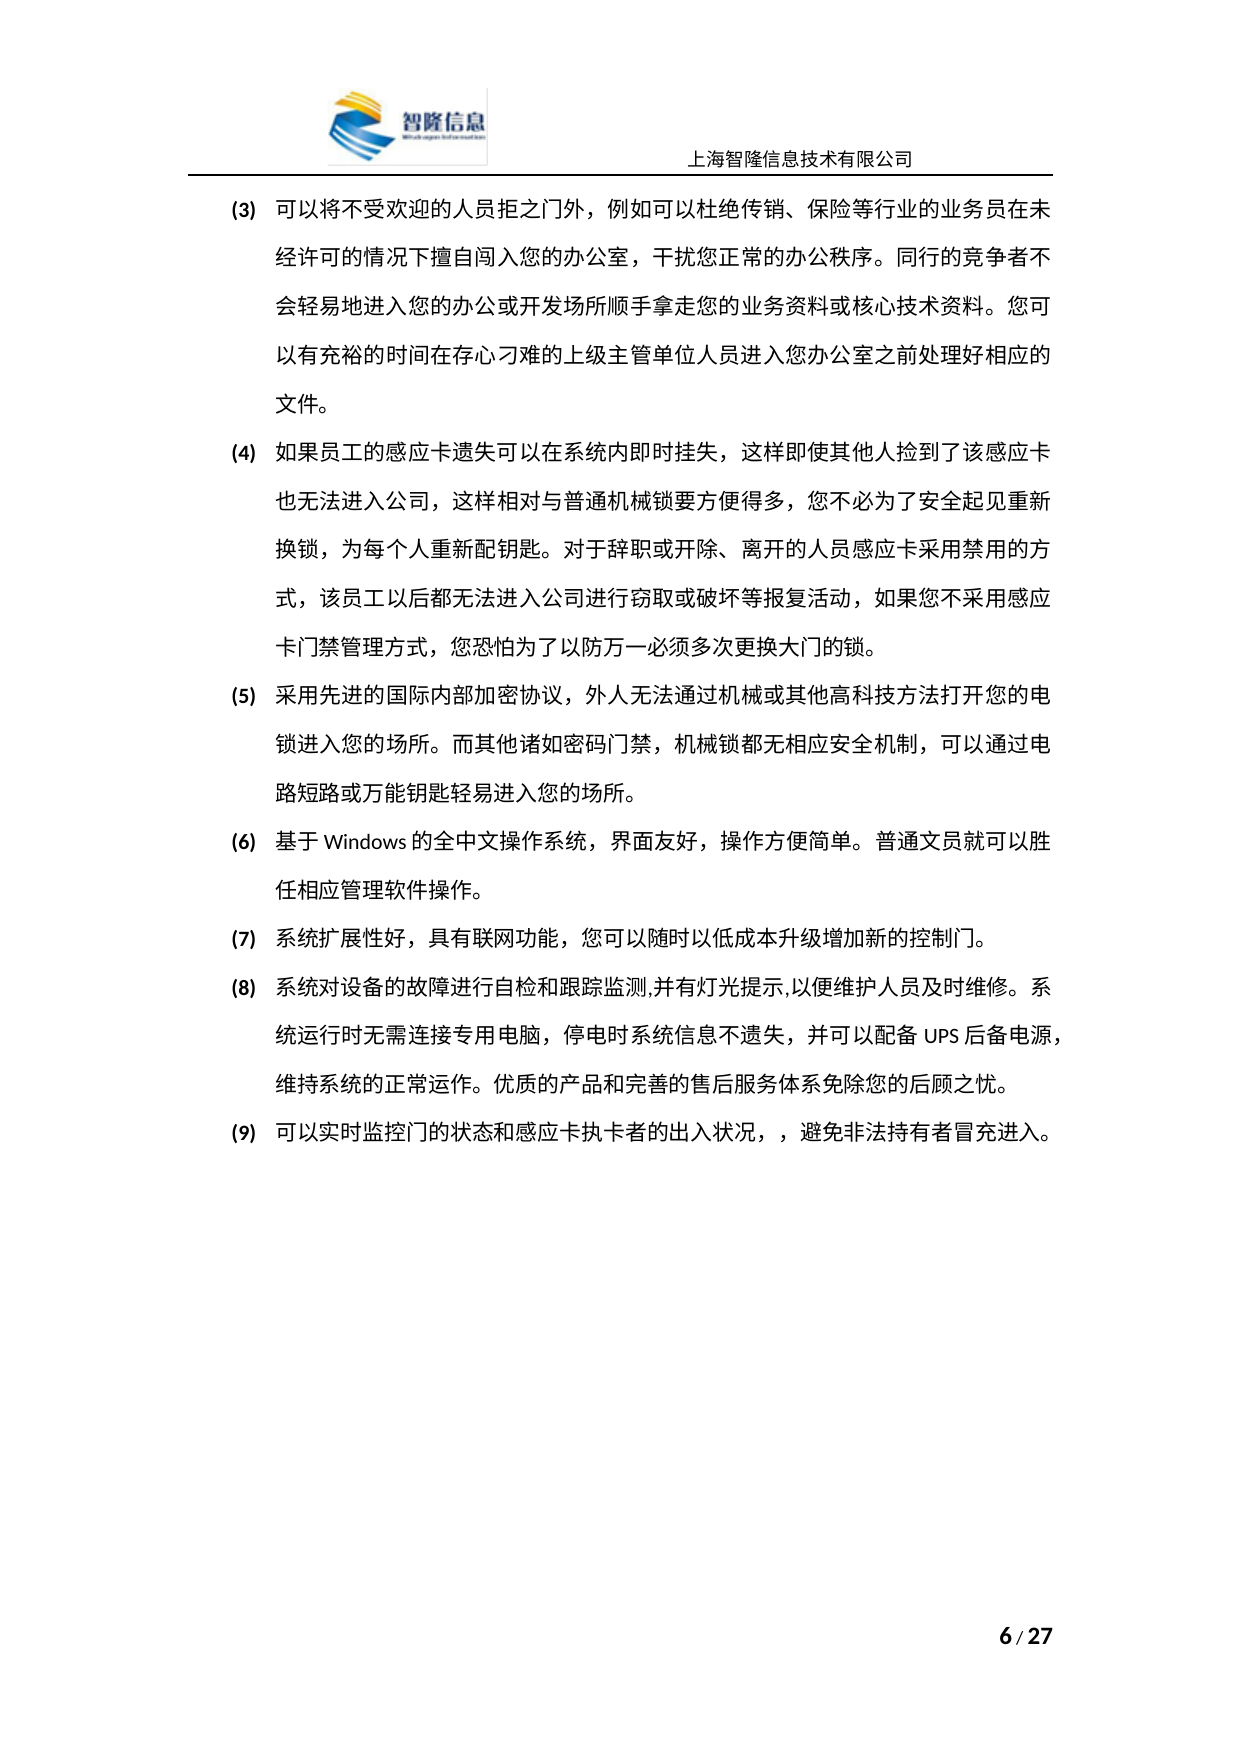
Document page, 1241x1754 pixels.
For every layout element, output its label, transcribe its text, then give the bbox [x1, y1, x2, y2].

list 系统扩展性好，具有联网功能，您可以随时以低成本升级增加新的控制门。 [231, 921, 1053, 953]
list 如果员工的感应卡遗失可以在系统内即时挂失，这样即使其他人捡到了该感应卡也无法进入公司，这样相对与普通机械锁要方便得多，您不必为了安全起见重新换锁，为每个人重新配钥匙。对于辞职或开除、离开的人员感应卡采用禁用的方式，该员工以后都无法进入公司进行窃取或破坏等报复活动，如果您不采用感应卡门禁管理方式，您恐怕为了以防万一必须多次更换大门的锁。 [231, 434, 1053, 662]
list 采用先进的国际内部加密协议，外人无法通过机械或其他高科技方法打开您的电锁进入您的场所。而其他诸如密码门禁，机械锁都无相应安全机制，可以通过电路短路或万能钥匙轻易进入您的场所。 [231, 678, 1053, 808]
list 可以将不受欢迎的人员拒之门外，例如可以杜绝传销、保险等行业的业务员在未经许可的情况下擅自闯入您的办公室，干扰您正常的办公秩序。同行的竞争者不会轻易地进入您的办公或开发场所顺手拿走您的业务资料或核心技术资料。您可以有充裕的时间在存心刁难的上级主管单位人员进入您办公室之前处理好相应的文件。 [231, 191, 1053, 419]
list 可以实时监控门的状态和感应卡执卡者的出入状况，，避免非法持有者冒充进入。 [231, 1115, 1053, 1147]
list 系统对设备的故障进行自检和跟踪监测,并有灯光提示,以便维护人员及时维修。系统运行时无需连接专用电脑，停电时系统信息不遗失，并可以配备UPS后备电源，维持系统的正常运作。优质的产品和完善的售后服务体系免除您的后顾之忧。 [231, 969, 1053, 1099]
list 基于Windows的全中文操作系统，界面友好，操作方便简单。普通文员就可以胜任相应管理软件操作。 [231, 824, 1053, 905]
picture [327, 88, 489, 167]
